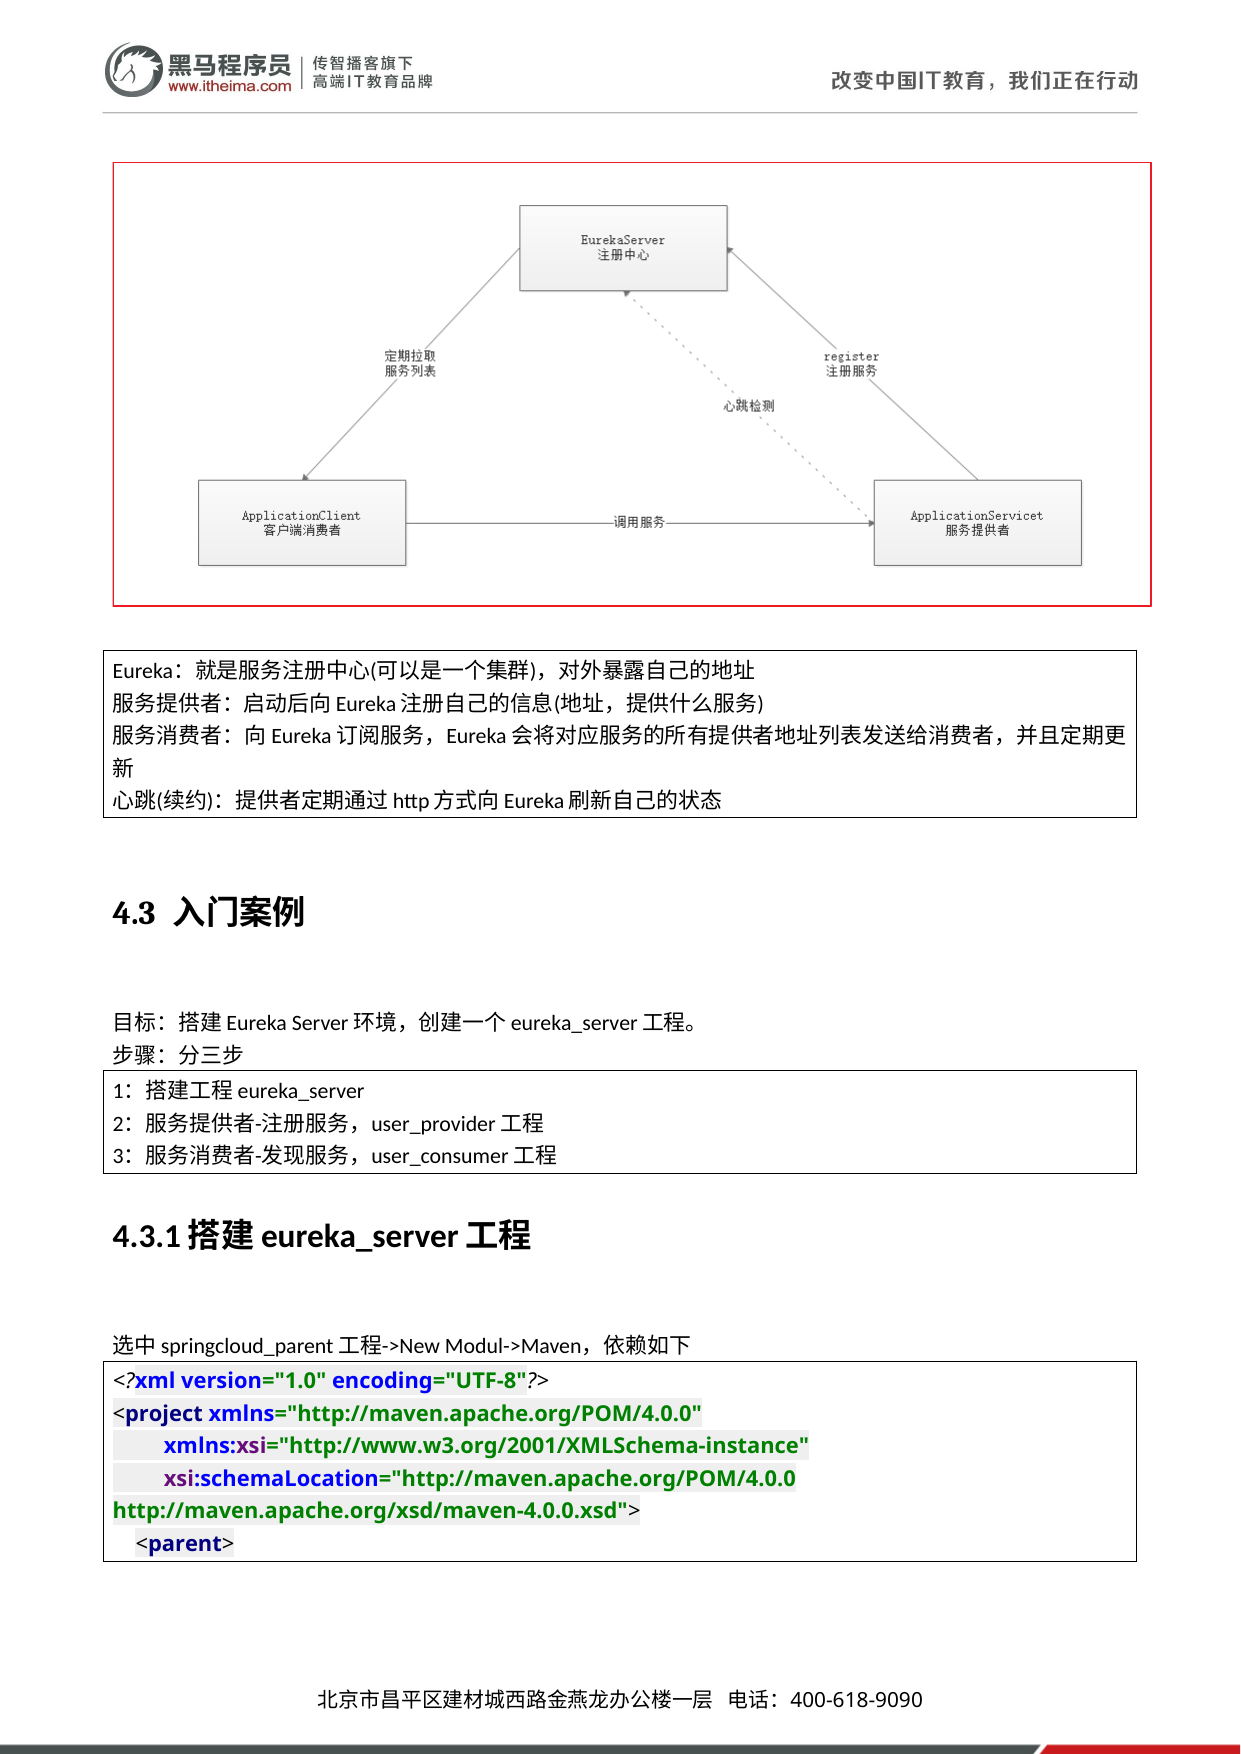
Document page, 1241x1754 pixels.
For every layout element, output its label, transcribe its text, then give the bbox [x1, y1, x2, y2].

text 选中springcloud_parent工程->New Modul->Maven，依赖如下 [112, 1328, 1128, 1361]
text 2：服务提供者-注册服务，user_provider工程 [112, 1106, 1128, 1135]
text 目标：搭建Eureka Server环境，创建一个eureka_server工程。 [112, 1005, 1128, 1037]
text 步骤：分三步 [112, 1037, 1128, 1070]
text 服务消费者：向Eureka订阅服务，Eureka会将对应服务的所有提供者地址列表发送给消费者，并且定期更新 [112, 718, 1128, 779]
text 1：搭建工程eureka_server [104, 1071, 1136, 1106]
text 服务提供者：启动后向Eureka注册自己的信息(地址，提供什么服务) [112, 685, 1128, 718]
subtitle 搭建eureka_server工程 [112, 1201, 1128, 1266]
picture [112, 162, 1153, 608]
text 3：服务消费者-发现服务，user_consumer工程 [104, 1135, 1136, 1173]
text Eureka：就是服务注册中心(可以是一个集群)，对外暴露自己的地址 [104, 651, 1136, 685]
picture [0, 4, 1240, 121]
picture [0, 1686, 1241, 1754]
text 心跳(续约)：提供者定期通过http方式向Eureka刷新自己的状态 [104, 779, 1136, 817]
subtitle 入门案例 [112, 878, 1128, 943]
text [104, 1362, 1136, 1561]
